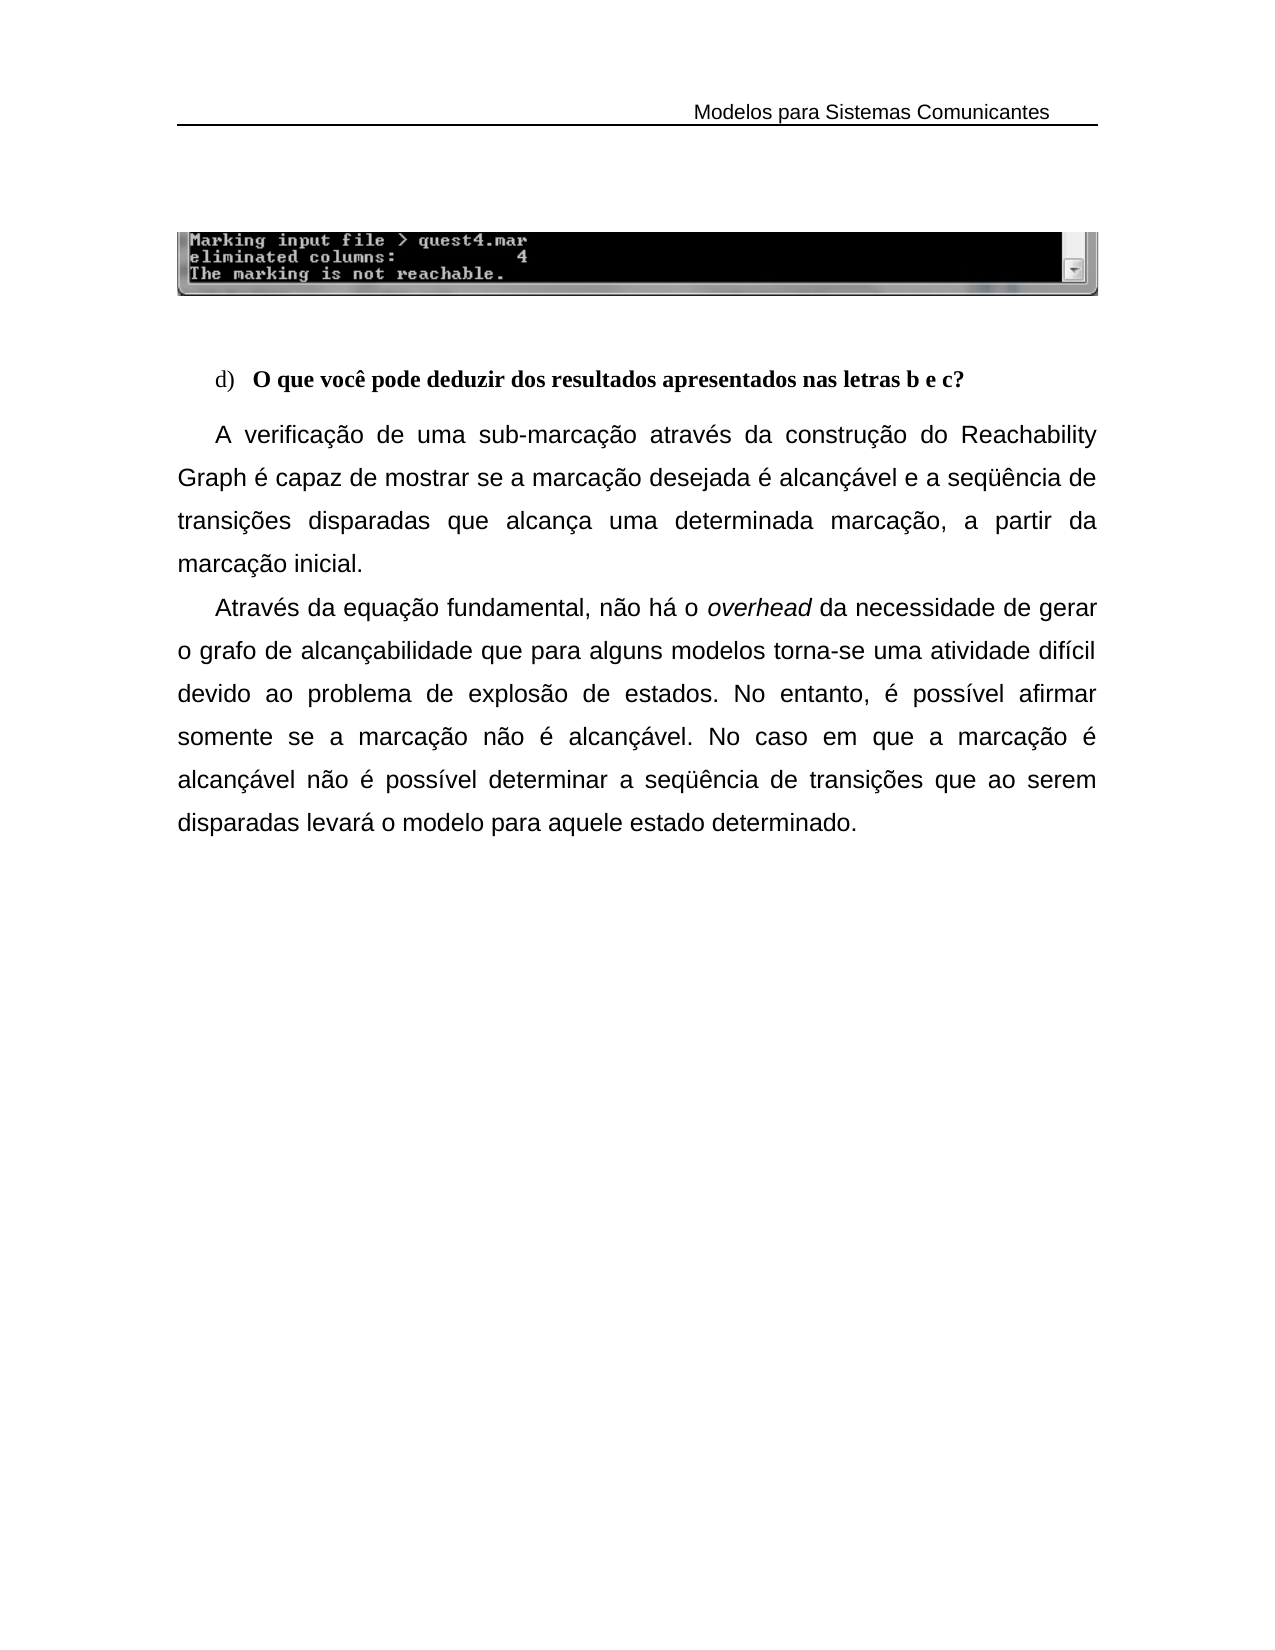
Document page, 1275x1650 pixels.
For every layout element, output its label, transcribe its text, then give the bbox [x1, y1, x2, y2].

picture [177, 232, 1099, 296]
text A verificação de uma sub-marcação através da construção do Reachability Graph é capaz de mostrar se a marcação desejada é alcançável e a seqüência de transições disparadas que alcança uma determinada marcação, a partir da marcação inicial. [177, 420, 1098, 578]
text Através da equação fundamental, não há o overhead da necessidade de gerar o grafo de alcançabilidade que para alguns modelos torna-se uma atividade difícil devido ao problema de explosão de estados. No entanto, é possível afirmar somente se a marcação não é alcançável. No caso em que a marcação é alcançável não é possível determinar a seqüência de transições que ao serem disparadas levará o modelo para aquele estado determinado. [177, 592, 1098, 837]
list O que você pode deduzir dos resultados apresentados nas letras b e c? [215, 365, 1098, 392]
